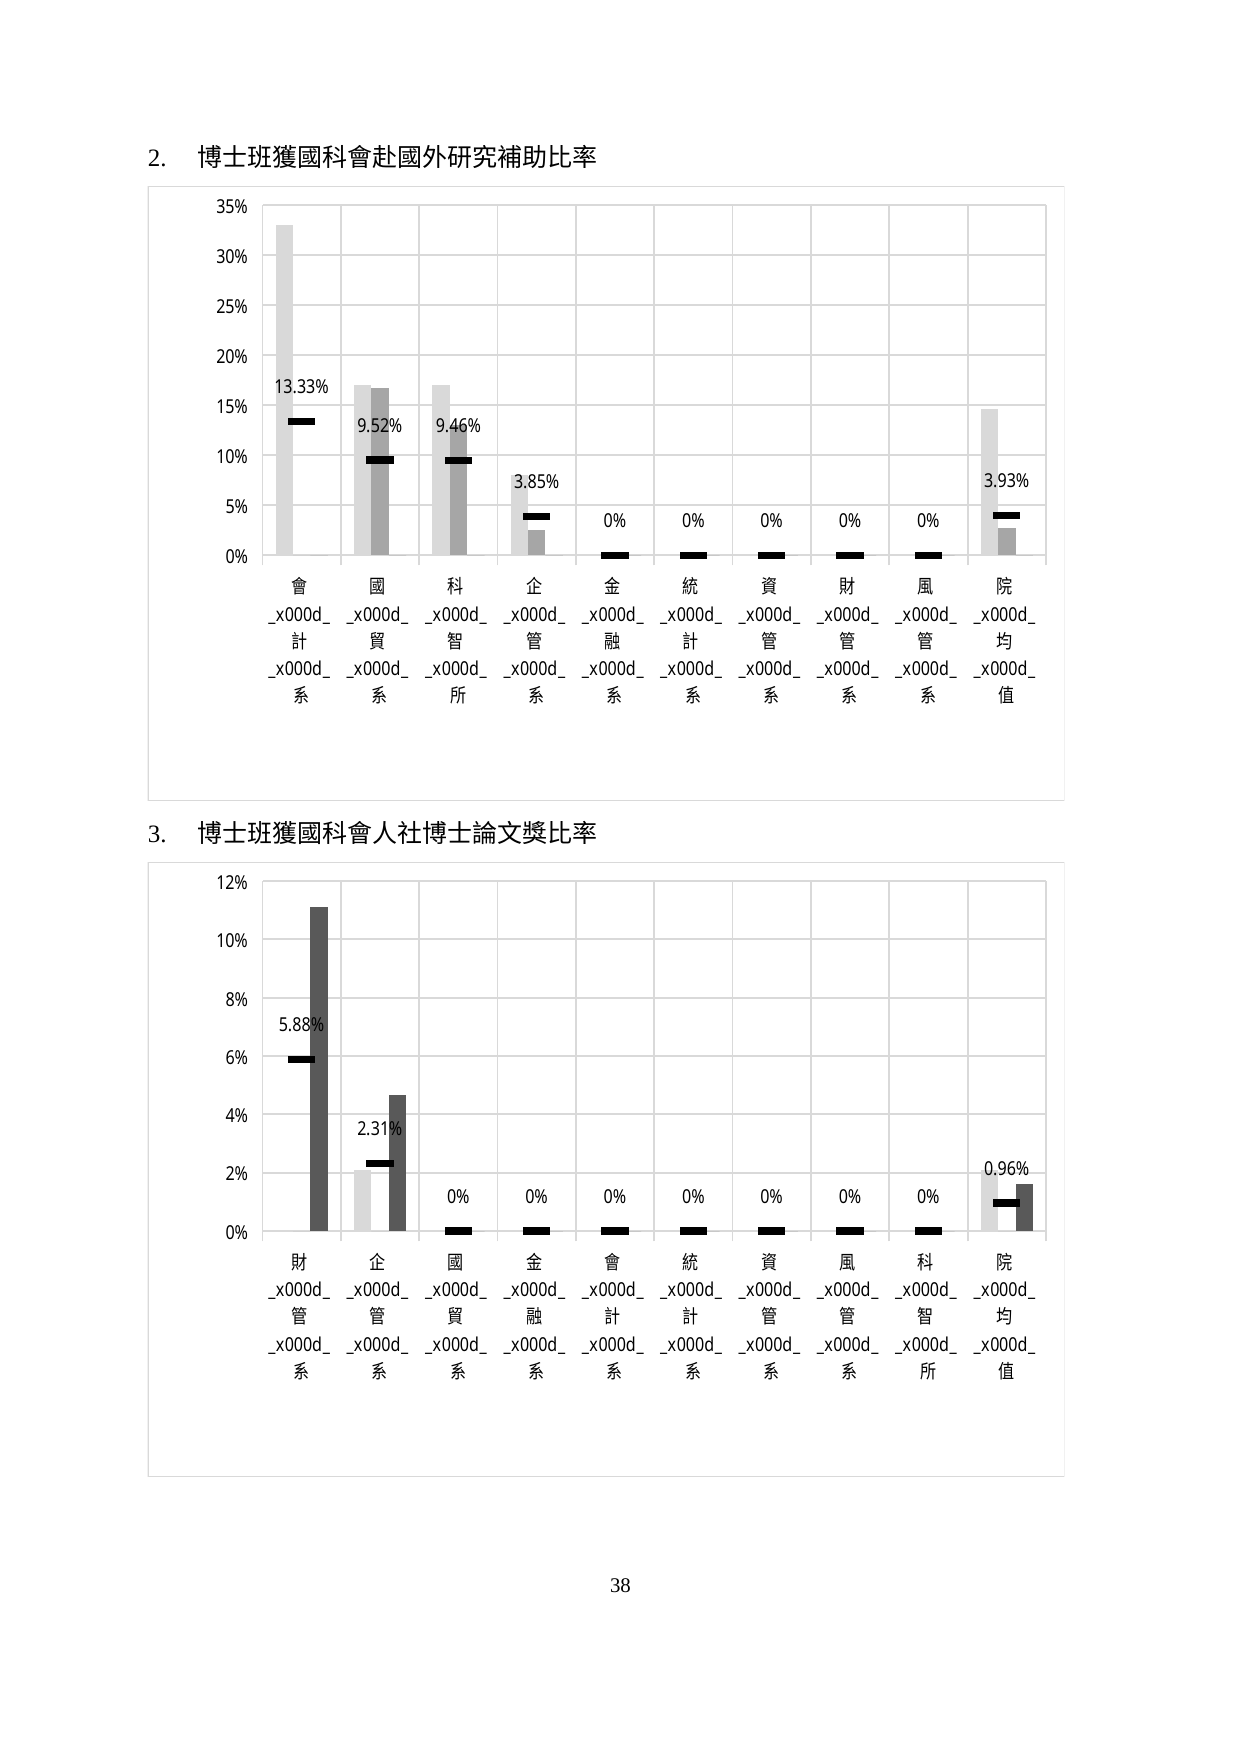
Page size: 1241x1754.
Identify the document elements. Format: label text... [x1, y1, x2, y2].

list 博士班獲國科會人社博士論文獎比率 [148, 813, 1092, 850]
list 博士班獲國科會赴國外研究補助比率 [148, 138, 1092, 174]
